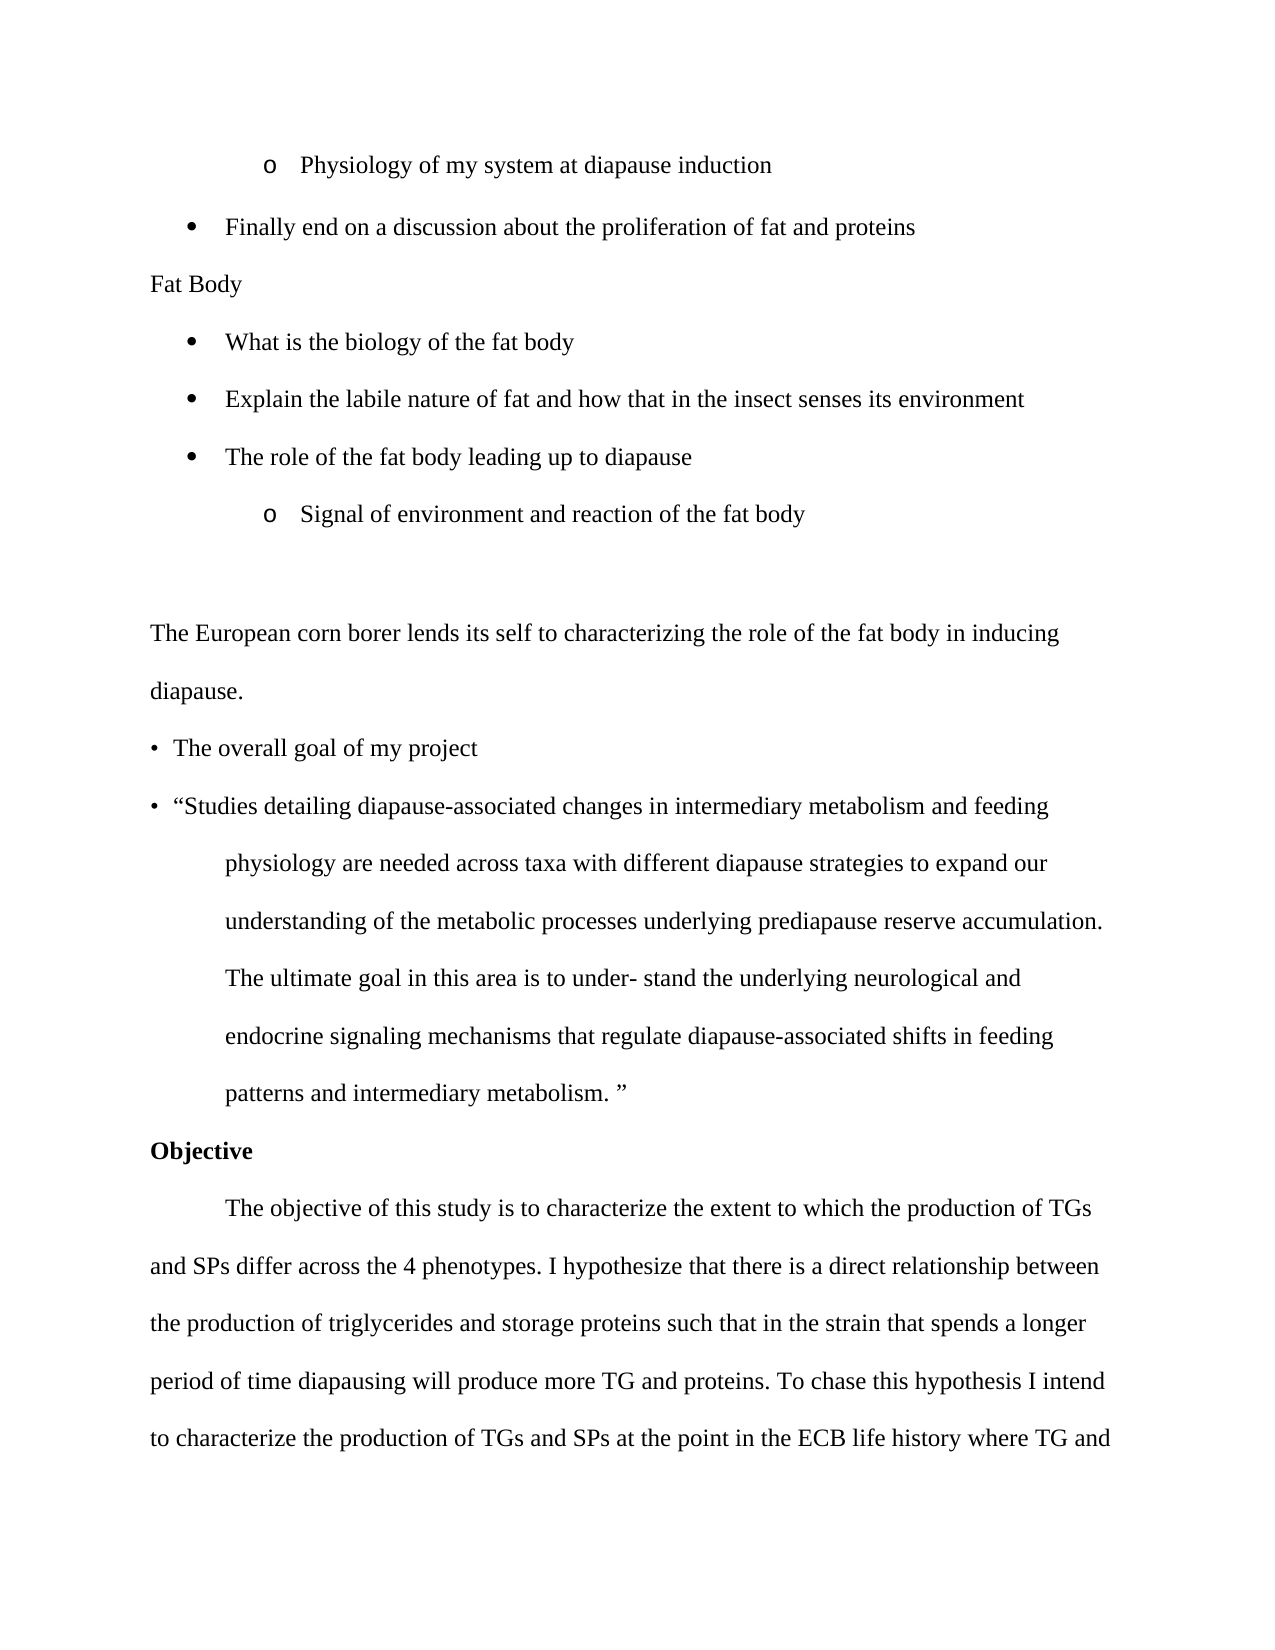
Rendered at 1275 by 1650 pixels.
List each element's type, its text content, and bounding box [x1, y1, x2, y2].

list What is the biology of the fat body [187, 327, 1125, 355]
list Physiology of my system at diapause induction [262, 150, 1125, 181]
list Signal of environment and reaction of the fat body [262, 499, 1125, 530]
text The European corn borer lends its self to characterizing the role of the fat body in inducing diapause. [150, 618, 1125, 704]
list Finally end on a discussion about the proliferation of fat and proteins [187, 212, 1125, 240]
list The role of the fat body leading up to diapause [187, 442, 1125, 470]
text Objective [150, 1136, 1125, 1164]
list The overall goal of my project [150, 733, 1125, 762]
list “Studies detailing diapause-associated changes in intermediary metabolism and feeding physiology are needed across taxa with different diapause strategies to expand our understanding of the metabolic processes underlying prediapause reserve accumulation. The ultimate goal in this area is to under- stand the underlying neurological and endocrine signaling mechanisms that regulate diapause-associated shifts in feeding patterns and intermediary metabolism. ” [150, 791, 1125, 1107]
list Explain the labile nature of fat and how that in the insect senses its environment [187, 384, 1125, 413]
text Fat Body [150, 269, 1125, 298]
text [150, 1193, 1125, 1452]
